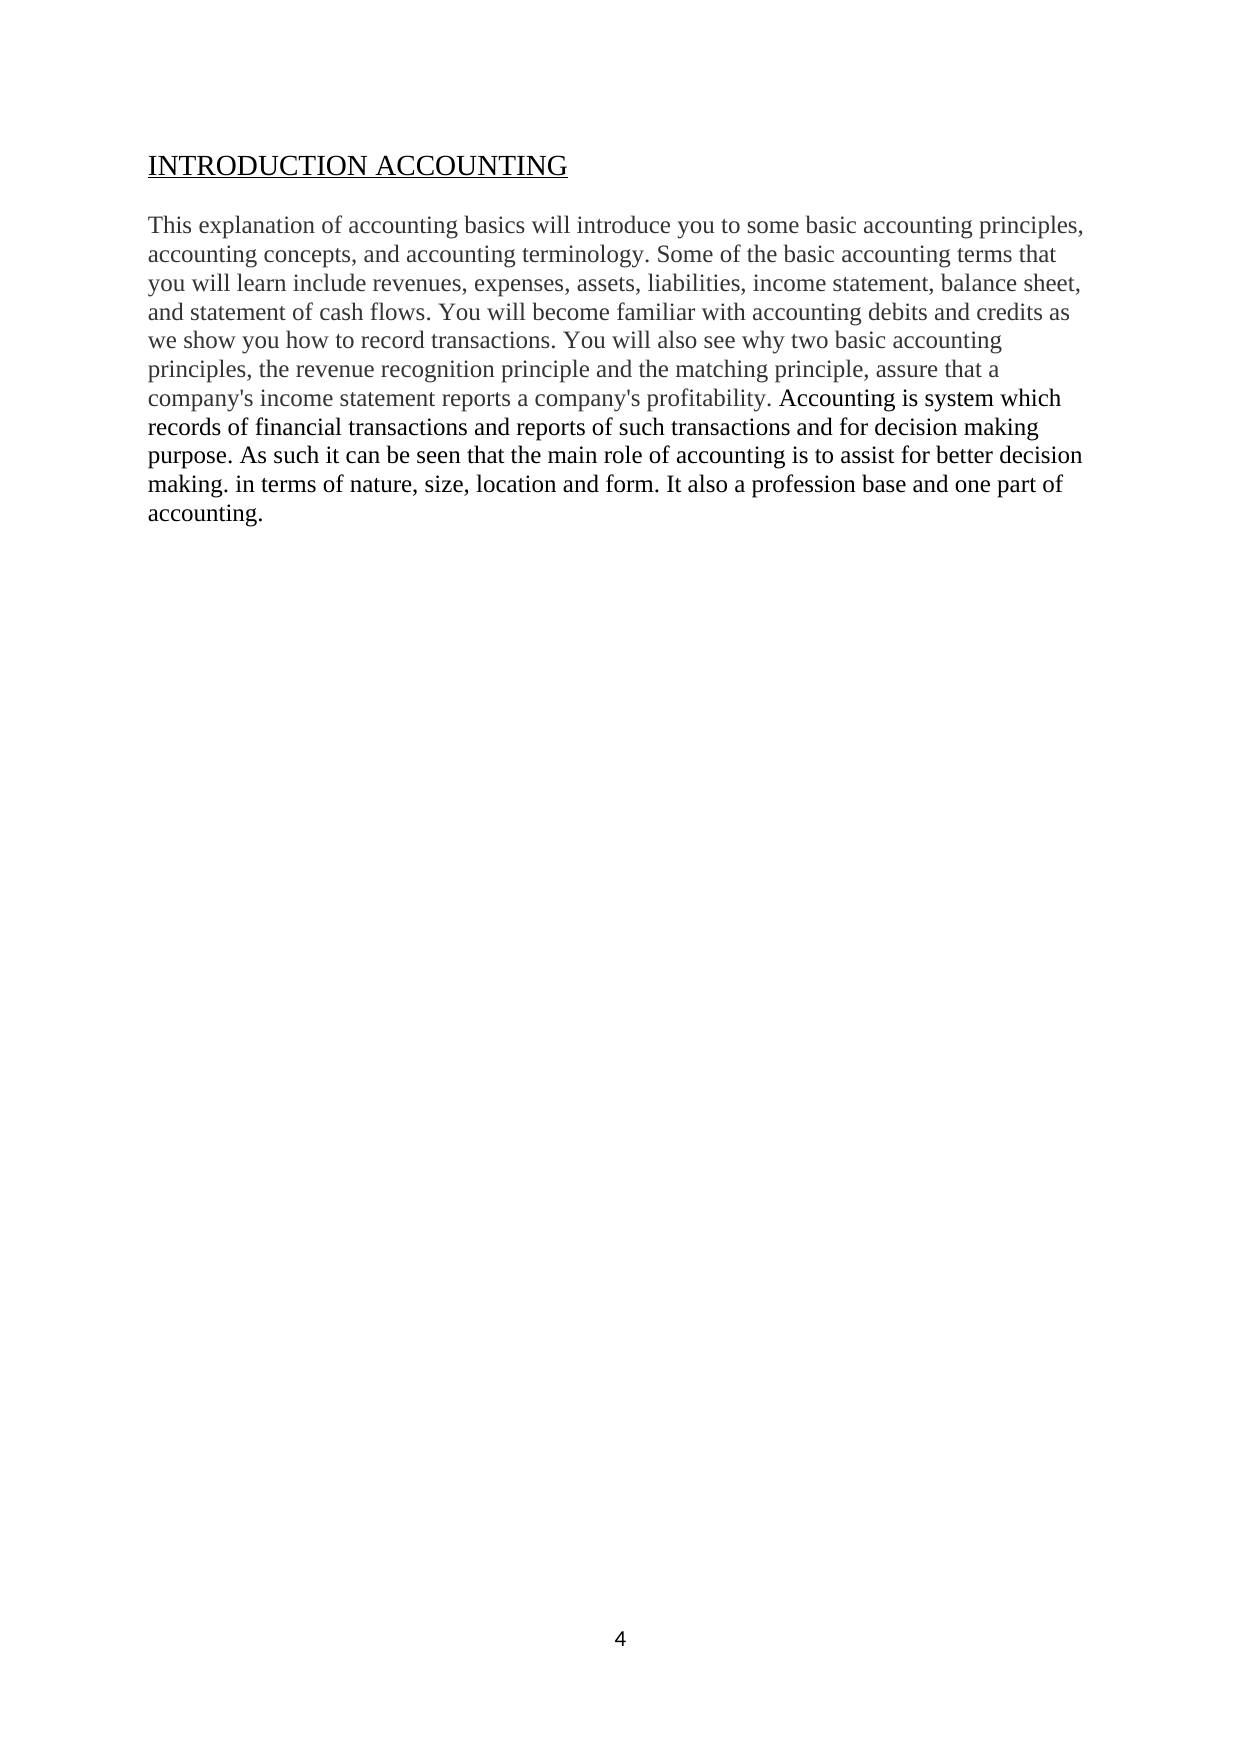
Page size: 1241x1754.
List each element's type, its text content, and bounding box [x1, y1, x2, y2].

text This explanation of accounting basics will introduce you to some basic accounting principles, accounting concepts, and accounting terminology. Some of the basic accounting terms that you will learn include revenues, expenses, assets, liabilities, income statement, balance sheet, and statement of cash flows. You will become familiar with accounting debits and credits as we show you how to record transactions. You will also see why two basic accounting principles, the revenue recognition principle and the matching principle, assure that a company's income statement reports a company's profitability. Accounting is system which records of financial transactions and reports of such transactions and for decision making purpose. As such it can be seen that the main role of accounting is to assist for better decision making. in terms of nature, size, location and form. It also a profession base and one part of accounting. [148, 210, 1093, 527]
text INTRODUCTION ACCOUNTING [148, 148, 1093, 181]
